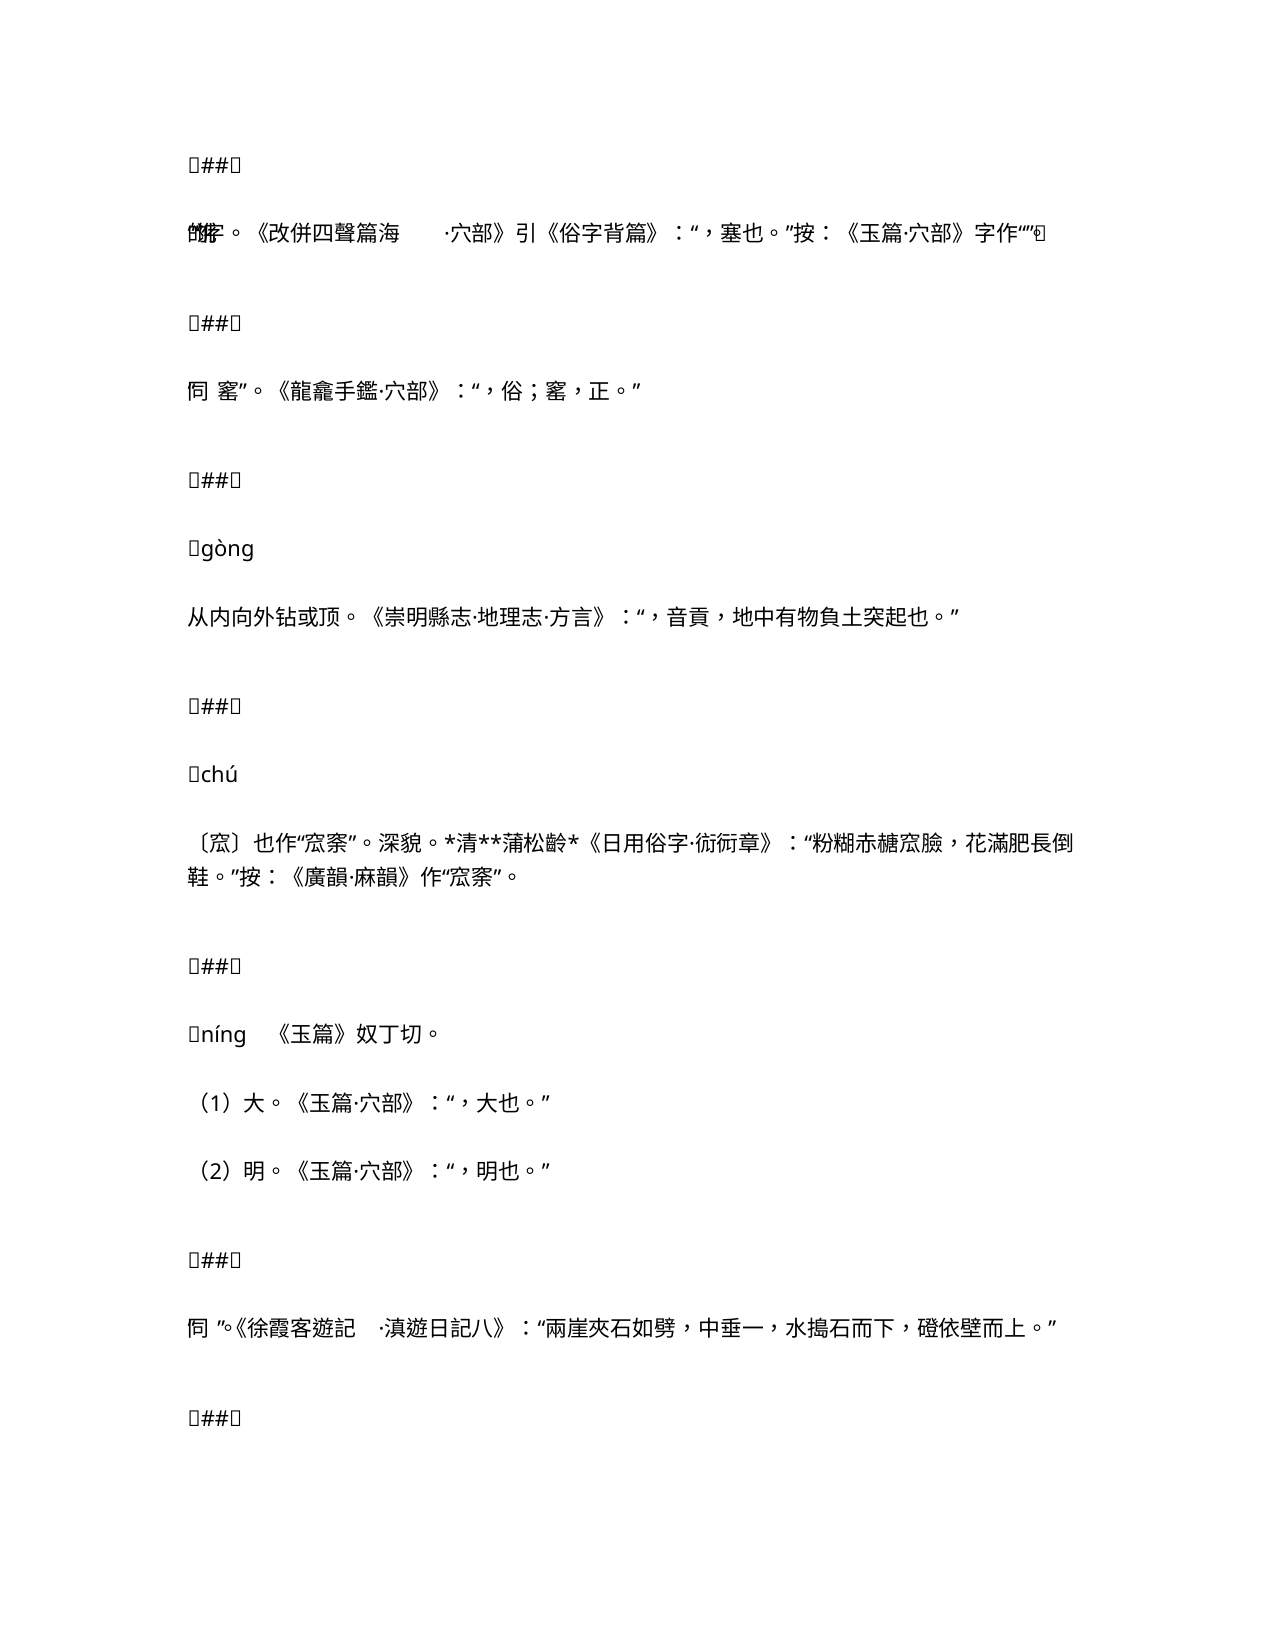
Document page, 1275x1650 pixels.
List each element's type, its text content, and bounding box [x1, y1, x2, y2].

text 𥧟##𥧟 𥧟同“窰”。《龍龕手鑑·穴部》：“𥧟，俗；窰，正。” [187, 307, 1087, 440]
text 𥧞##𥧞 𥧞“𥨒”的讹字。《改併四聲篇海·穴部》引《俗字背篇》：“𥧞，塞也。”按：《玉篇·穴部》字作“𥨒”。 [187, 150, 1087, 282]
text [187, 1402, 1087, 1466]
text 𥧥##𥧥 𥧥同“𥨌”。《徐霞客遊記·滇遊日記八》：“兩崖夾石如劈，中垂一𥧥，水搗石而下，磴依壁而上。” [187, 1245, 1087, 1377]
text 𥧣##𥧣 𥧣chú 〔窊𥧣〕也作“窊𥥸”。深貌。*清**蒲松齡*《日用俗字·䘕衏章》：“粉糊赤赯窊𥧣臉，花滿肥長倒𨃚鞋。”按：《廣韻·麻韻》作“窊𥥸”。 [187, 691, 1087, 926]
text 𥧤##𥧤 𥧤níng 《玉篇》奴丁切。 （1）大。《玉篇·穴部》：“𥧤，大也。” （2）明。《玉篇·穴部》：“𥧤，明也。” [187, 951, 1087, 1220]
text 𥧡##𥧡 𥧡gòng 从内向外钻或顶。《崇明縣志·地理志·方言》：“𥧡，音貢，地中有物負土突起也。” [187, 465, 1087, 666]
